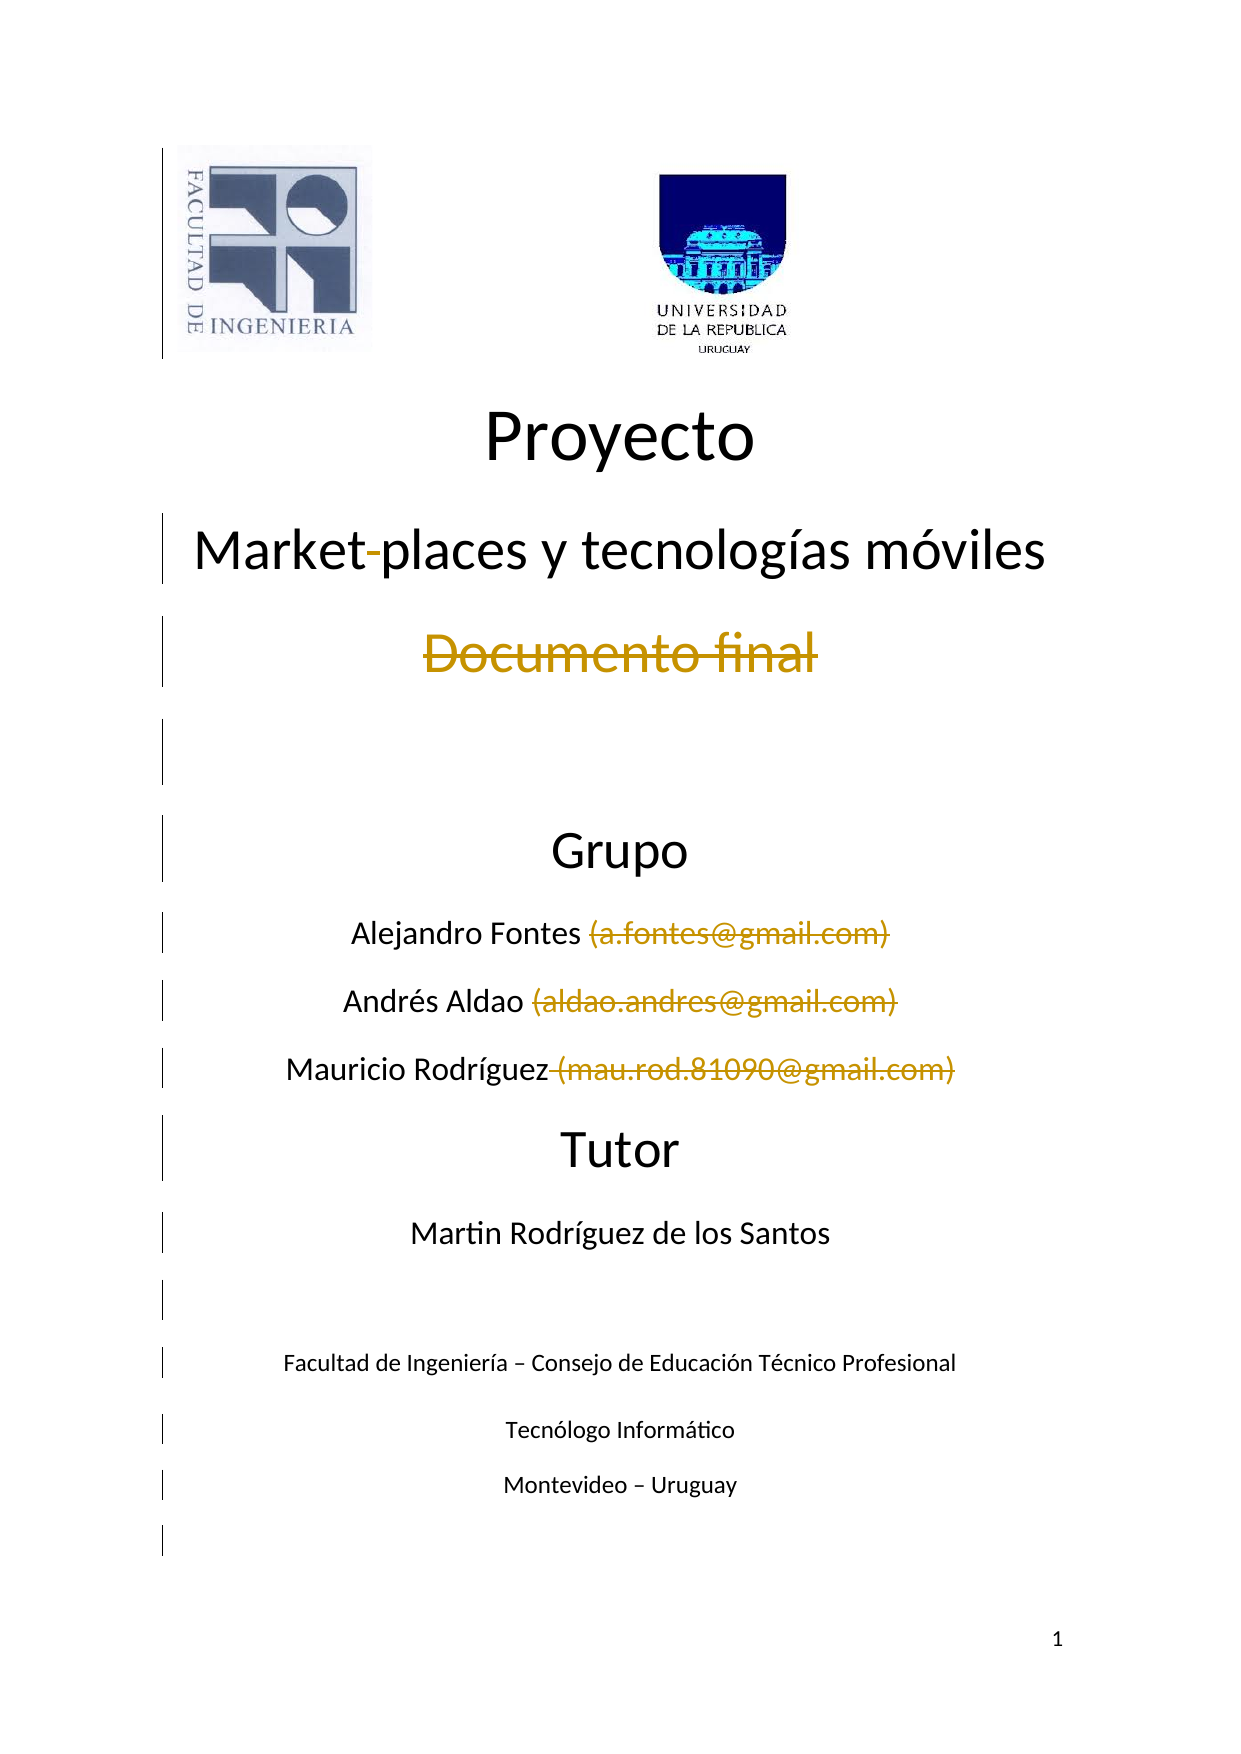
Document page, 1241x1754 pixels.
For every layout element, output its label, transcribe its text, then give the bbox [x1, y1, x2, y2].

picture [177, 145, 373, 352]
text Andrés Aldao [177, 980, 1063, 1021]
text Mauricio Rodríguez [177, 1047, 1063, 1088]
text Alejandro Fontes [177, 912, 1063, 953]
text Marketplaces y tecnologías móviles [177, 513, 1063, 584]
text Tutor [177, 1115, 1063, 1181]
text Grupo [177, 815, 1063, 882]
text Montevideo – Uruguay [177, 1469, 1063, 1500]
picture [613, 147, 841, 353]
text Tecnólogo Informático [177, 1414, 1063, 1444]
text Facultad de Ingeniería – Consejo de Educación Técnico Profesional [177, 1347, 1063, 1378]
text Proyecto [177, 387, 1063, 479]
text Martin Rodríguez de los Santos [177, 1212, 1063, 1253]
